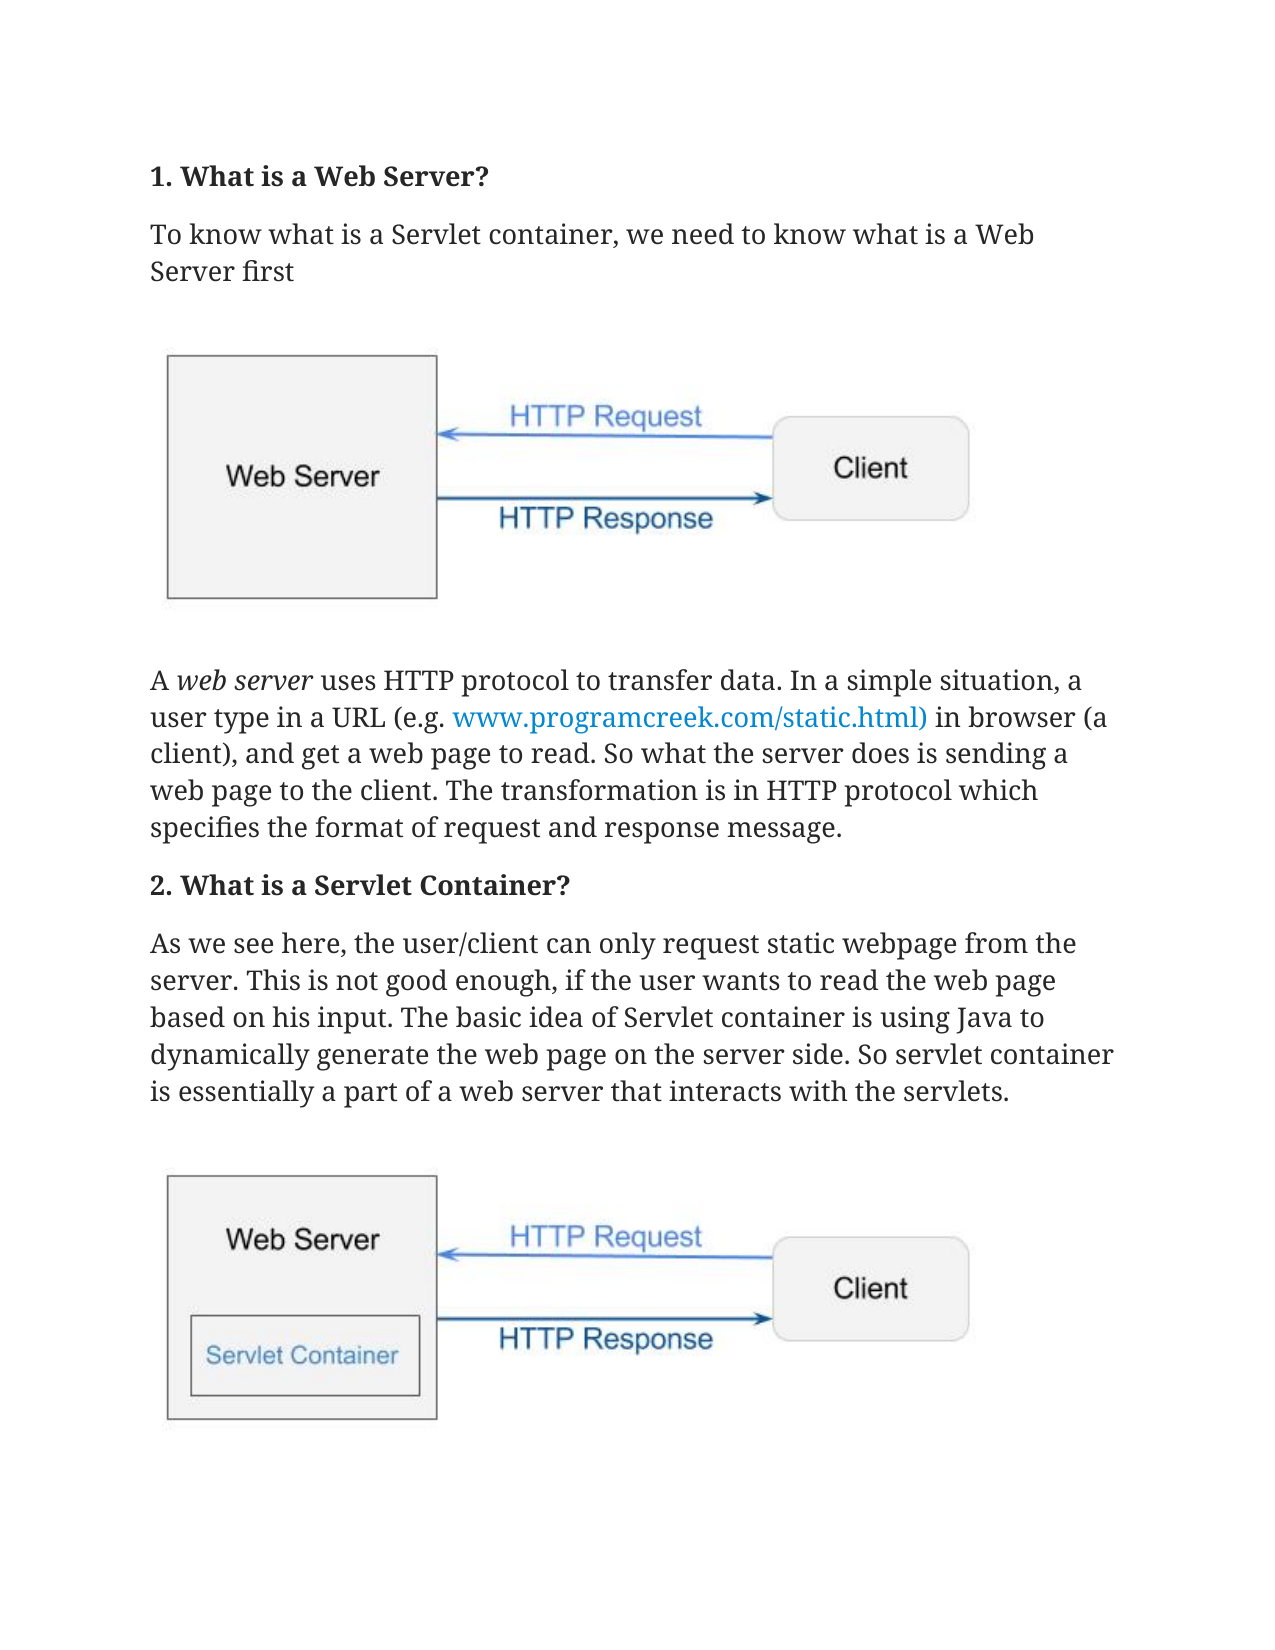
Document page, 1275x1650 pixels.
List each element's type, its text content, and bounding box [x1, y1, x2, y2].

text 1. What is a Web Server? [150, 157, 1125, 194]
picture [150, 310, 987, 640]
text As we see here, the user/client can only request static webpage from the server. This is not good enough, if the user wants to read the web page based on his input. The basic idea of Servlet container is using Java to dynamically generate the web page on the server side. So servlet container is essentially a part of a web server that interacts with the servlets. [150, 925, 1125, 1109]
picture [150, 1130, 987, 1461]
text A web server uses HTTP protocol to transfer data. In a simple situation, a user type in a URL (e.g. www.programcreek.com/static.html) in browser (a client), and get a web page to read. So what the server does is sending a web page to the client. The transformation is in HTTP protocol which specifies the format of request and response message. [150, 661, 1125, 846]
text To know what is a Servlet container, we need to know what is a Web Server first [150, 215, 1125, 289]
text 2. What is a Servlet Container? [150, 867, 1125, 904]
